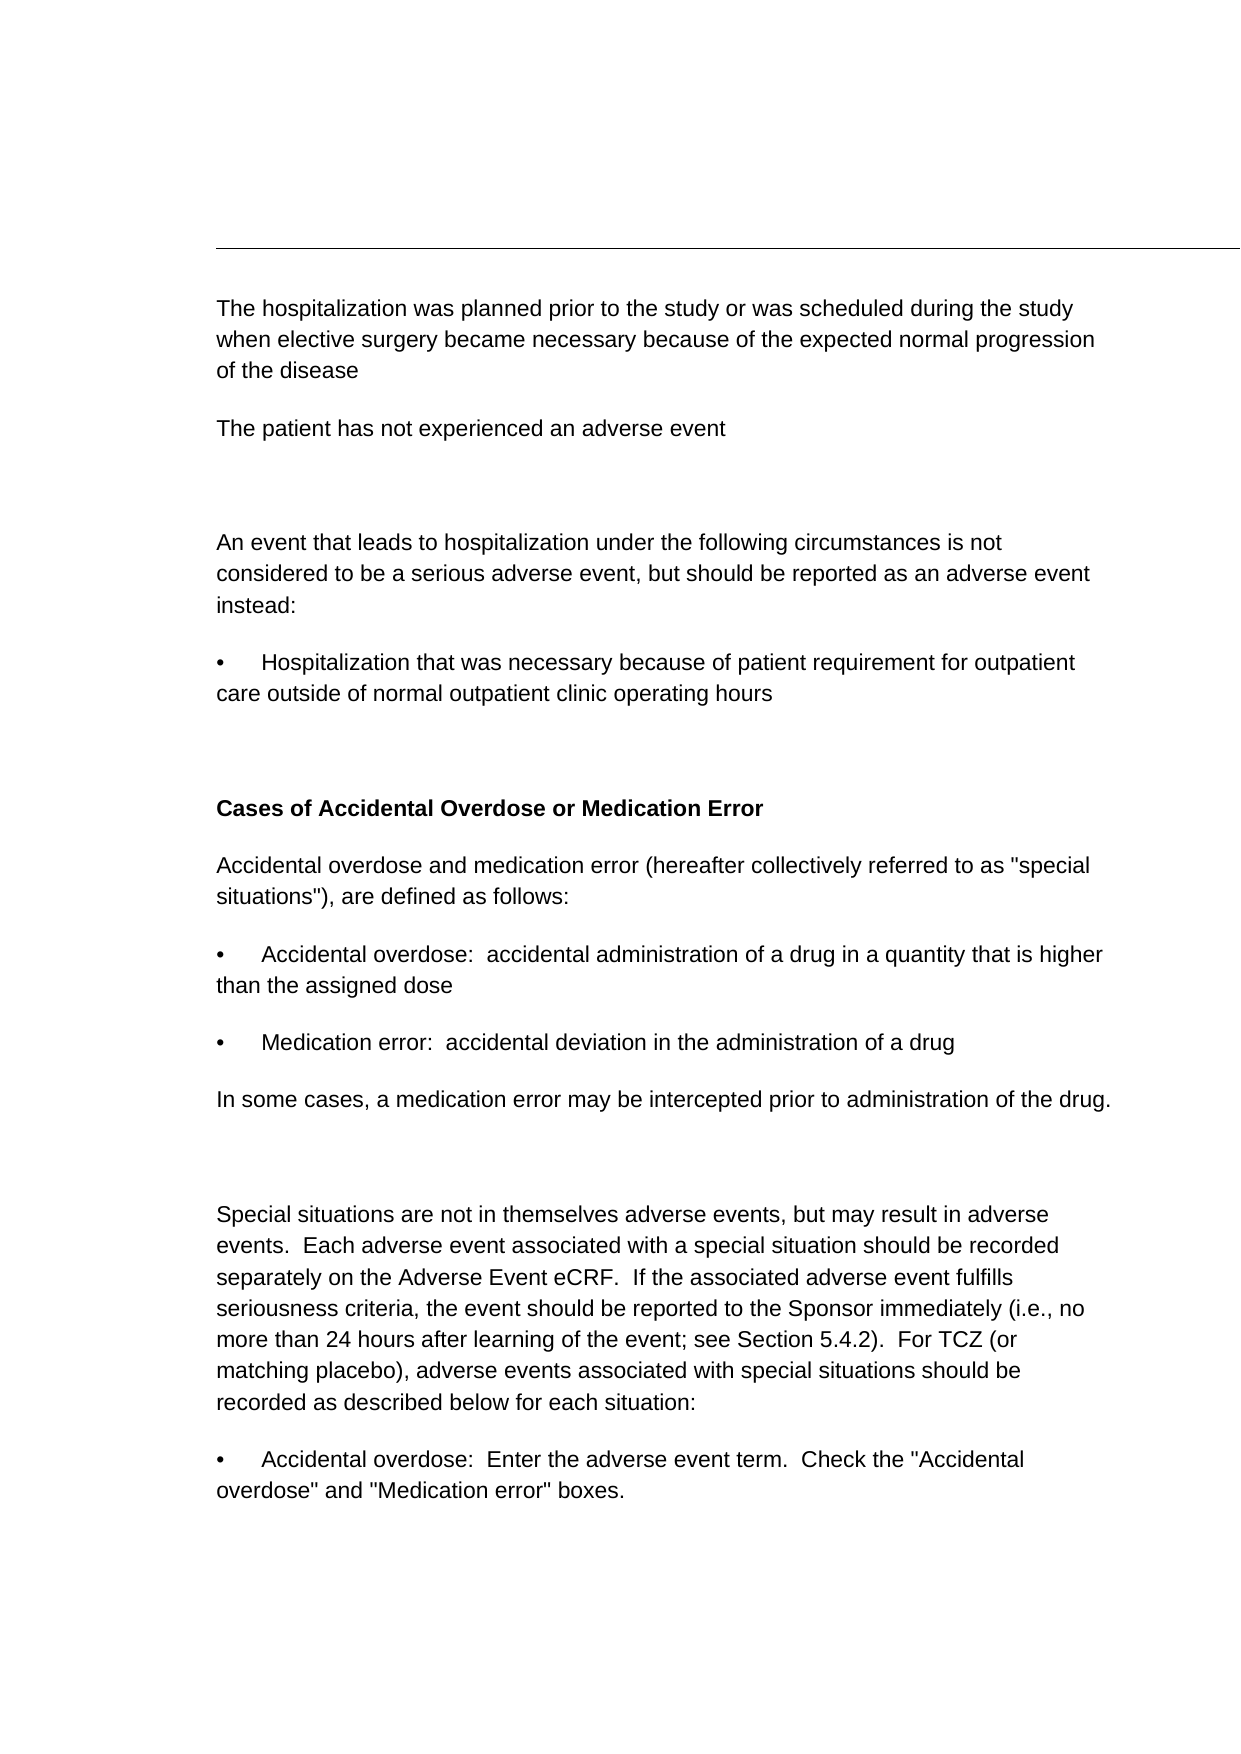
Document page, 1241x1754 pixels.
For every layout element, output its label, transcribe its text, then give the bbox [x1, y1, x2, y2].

text The hospitalization was planned prior to the study or was scheduled during the study when elective surgery became necessary because of the expected normal progression of the disease [216, 290, 1116, 383]
text The patient has not experienced an adverse event [216, 409, 1116, 441]
text • Accidental overdose: Enter the adverse event term. Check the "Accidental overdose" and "Medication error" boxes. [216, 1441, 1116, 1503]
text • Medication error: accidental deviation in the administration of a drug [216, 1024, 1116, 1055]
text Special situations are not in themselves adverse events, but may result in adverse events. Each adverse event associated with a special situation should be recorded separately on the Adverse Event eCRF. If the associated adverse event fulfills seriousness criteria, the event should be reported to the Sponsor immediately (i.e., no more than 24 hours after learning of the event; see Section 5.4.2). For TCZ (or matching placebo), adverse events associated with special situations should be recorded as described below for each situation: [216, 1196, 1116, 1415]
text An event that leads to hospitalization under the following circumstances is not considered to be a serious adverse event, but should be reported as an adverse event instead: [216, 524, 1116, 618]
text Cases of Accidental Overdose or Medication Error [216, 790, 1116, 821]
text • Hospitalization that was necessary because of patient requirement for outpatient care outside of normal outpatient clinic operating hours [216, 644, 1116, 706]
text Accidental overdose and medication error (hereafter collectively referred to as "special situations"), are defined as follows: [216, 847, 1116, 909]
text In some cases, a medication error may be intercepted prior to administration of the drug. [216, 1081, 1116, 1113]
text • Accidental overdose: accidental administration of a drug in a quantity that is higher than the assigned dose [216, 936, 1116, 998]
